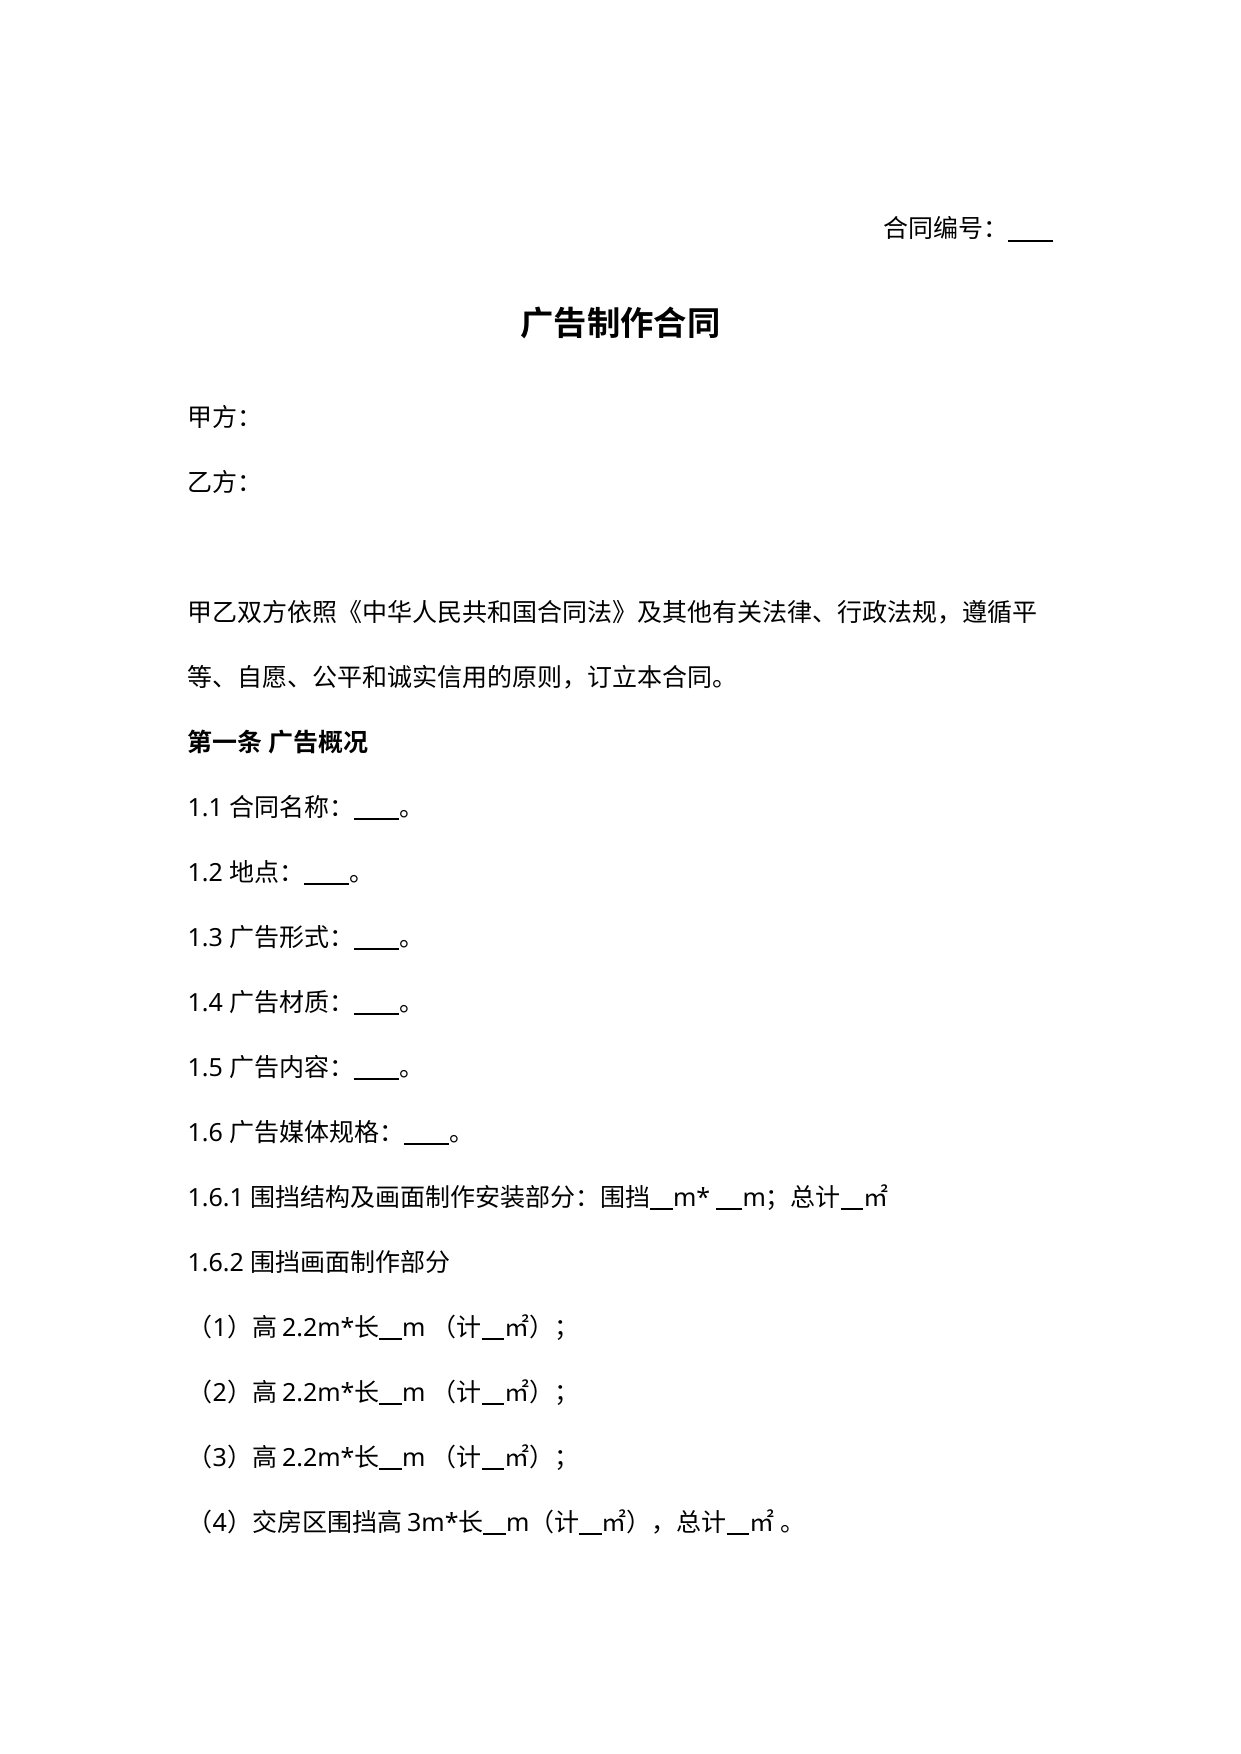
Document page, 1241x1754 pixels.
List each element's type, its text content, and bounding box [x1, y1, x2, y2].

subtitle 广告制作合同 [187, 289, 1053, 354]
text （1）高2.2m*长 m （计 ㎡）； [187, 1293, 1053, 1358]
text 1.6.2 围挡画面制作部分 [187, 1228, 1053, 1293]
text 1.2 地点： 。 [187, 838, 1053, 903]
text 甲乙双方依照《中华人民共和国合同法》及其他有关法律、行政法规，遵循平等、自愿、公平和诚实信用的原则，订立本合同。 [187, 578, 1053, 708]
text 乙方： [187, 448, 1053, 513]
text 1.6 广告媒体规格： 。 [187, 1098, 1053, 1163]
subtitle 第一条 广告概况 [187, 708, 1053, 773]
text 1.4 广告材质： 。 [187, 968, 1053, 1033]
text 合同编号： [187, 194, 1053, 259]
text 1.5 广告内容： 。 [187, 1033, 1053, 1098]
text （2）高2.2m*长 m （计 ㎡）； [187, 1358, 1053, 1423]
text （3）高2.2m*长 m （计 ㎡）； [187, 1423, 1053, 1488]
text （4）交房区围挡高3m*长 m（计 ㎡），总计 ㎡ 。 [187, 1488, 1053, 1553]
text 甲方： [187, 383, 1053, 448]
text 1.6.1 围挡结构及画面制作安装部分：围挡 m* m；总计 ㎡ [187, 1163, 1053, 1228]
text 1.1 合同名称： 。 [187, 773, 1053, 838]
text 1.3 广告形式： 。 [187, 903, 1053, 968]
